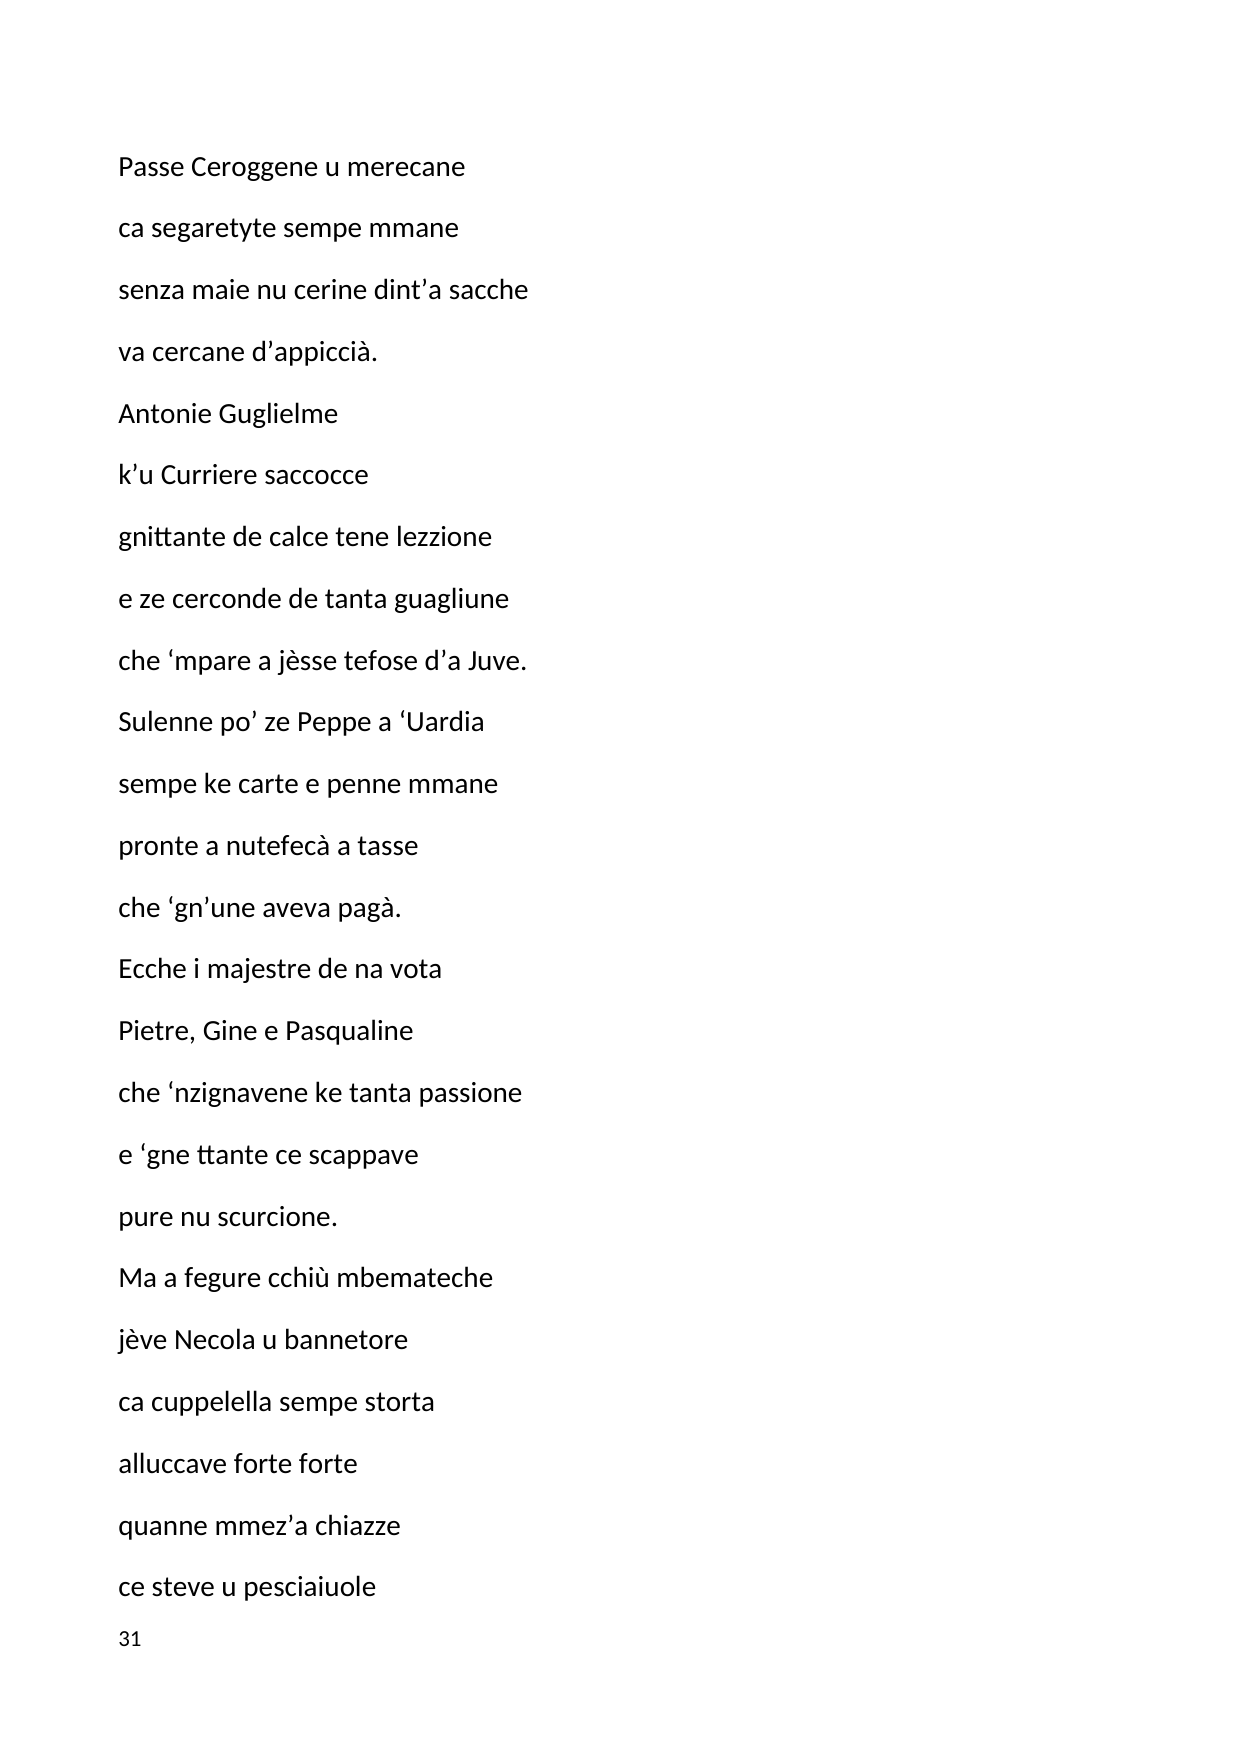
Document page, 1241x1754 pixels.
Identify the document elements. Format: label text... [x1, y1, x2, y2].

text che ‘mpare a jèsse tefose d’a Juve. [118, 642, 1122, 677]
text e ‘gne ttante ce scappave [118, 1136, 1122, 1172]
text ce steve u pesciaiuole [118, 1568, 1122, 1604]
text e ze cerconde de tanta guagliune [118, 580, 1122, 616]
text pure nu scurcione. [118, 1198, 1122, 1233]
text Ma a fegure cchiù mbemateche [118, 1259, 1122, 1295]
text Ecche i majestre de na vota [118, 951, 1122, 986]
text va cercane d’appiccià. [118, 333, 1122, 368]
text ca segaretyte sempe mmane [118, 209, 1122, 245]
text k’u Curriere saccocce [118, 456, 1122, 492]
text sempe ke carte e penne mmane [118, 765, 1122, 801]
text Antonie Guglielme [118, 395, 1122, 430]
text Pietre, Gine e Pasqualine [118, 1012, 1122, 1048]
text quanne mmez’a chiazze [118, 1507, 1122, 1542]
text alluccave forte forte [118, 1445, 1122, 1480]
text che ‘gn’une aveva pagà. [118, 889, 1122, 924]
text senza maie nu cerine dint’a sacche [118, 271, 1122, 307]
text Sulenne po’ ze Peppe a ‘Uardia [118, 703, 1122, 739]
text ca cuppelella sempe storta [118, 1383, 1122, 1419]
text che ‘nzignavene ke tanta passione [118, 1074, 1122, 1110]
text Passe Ceroggene u merecane [118, 148, 1122, 183]
text pronte a nutefecà a tasse [118, 827, 1122, 863]
text jève Necola u bannetore [118, 1321, 1122, 1357]
text gnittante de calce tene lezzione [118, 518, 1122, 554]
